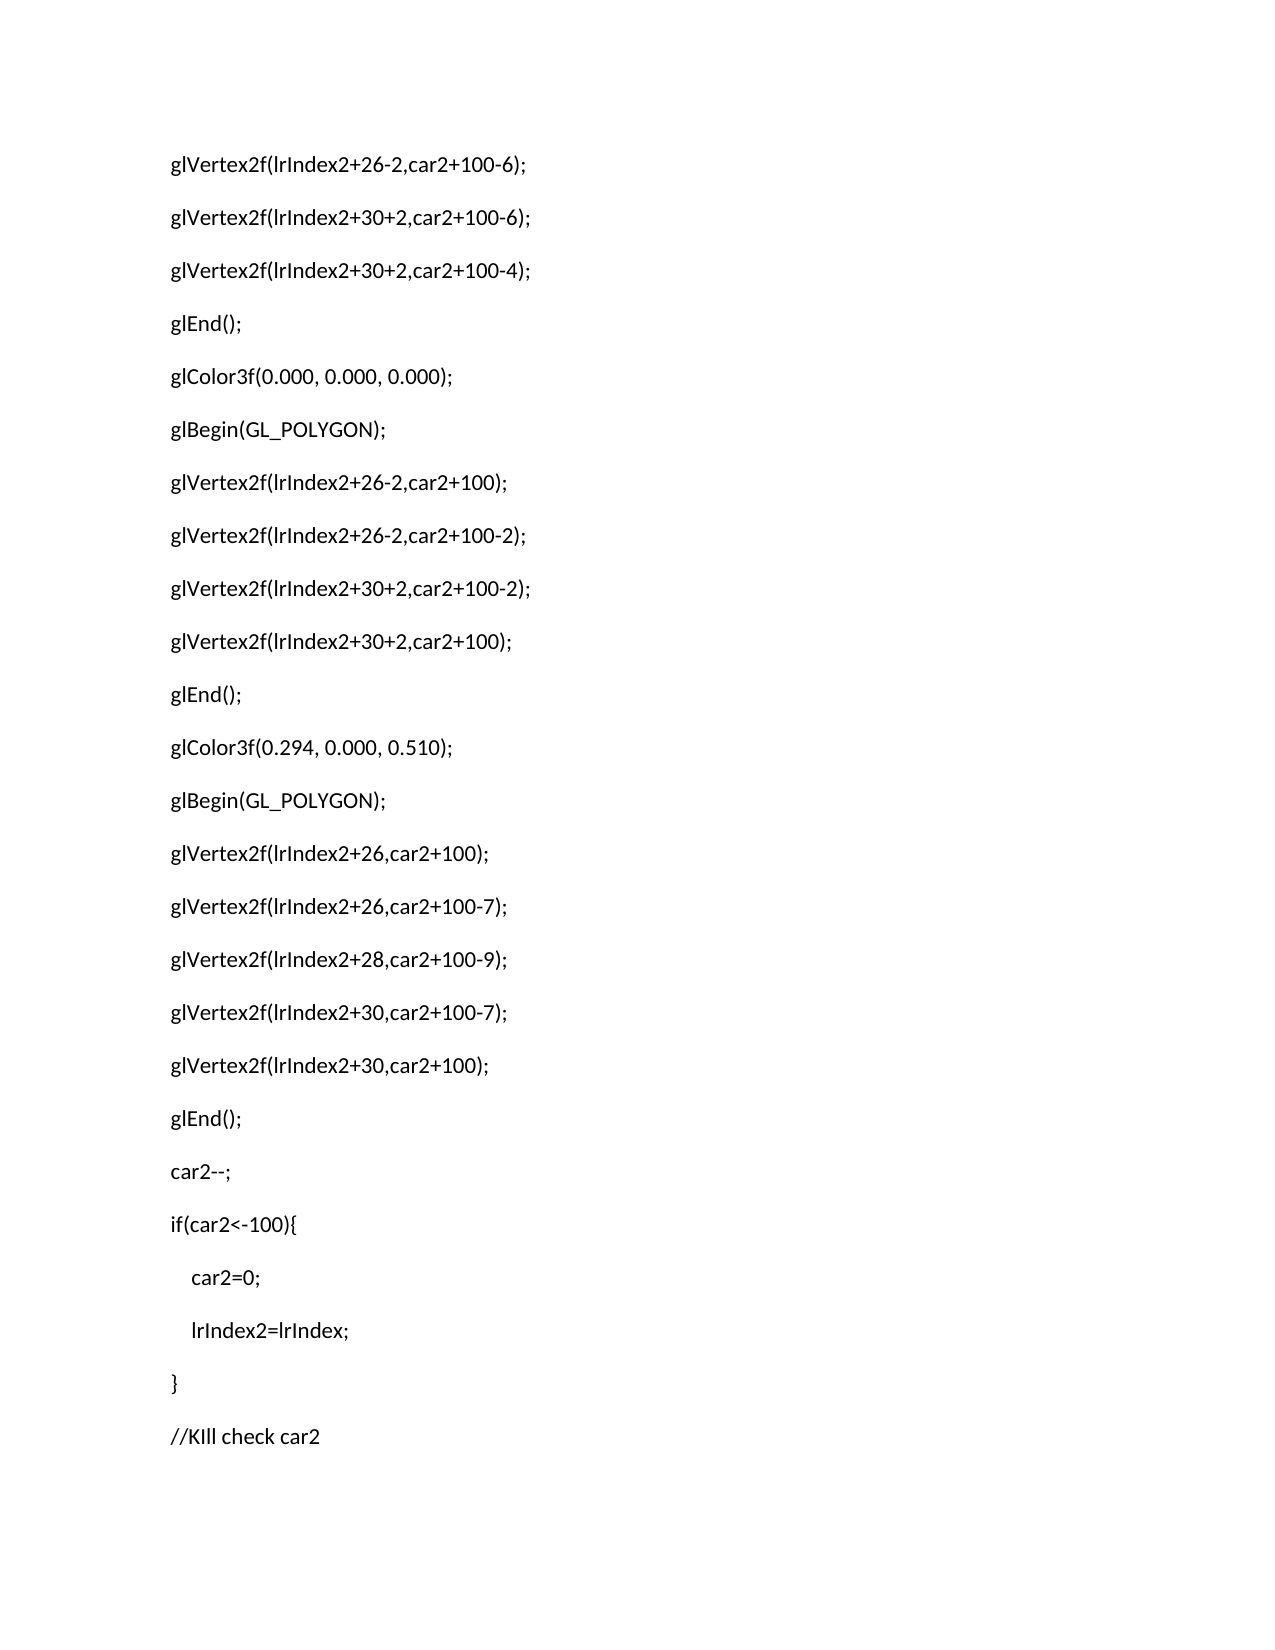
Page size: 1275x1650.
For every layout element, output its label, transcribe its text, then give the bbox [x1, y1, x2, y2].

text } [150, 1369, 1125, 1397]
text glColor3f(0.294, 0.000, 0.510); [150, 733, 1125, 761]
text glVertex2f(lrIndex2+30+2,car2+100-6); [150, 203, 1125, 231]
text glBegin(GL_POLYGON); [150, 415, 1125, 443]
text if(car2<-100){ [150, 1210, 1125, 1238]
text glEnd(); [150, 1104, 1125, 1132]
text glVertex2f(lrIndex2+28,car2+100-9); [150, 945, 1125, 973]
text glVertex2f(lrIndex2+30+2,car2+100-4); [150, 256, 1125, 284]
text glBegin(GL_POLYGON); [150, 786, 1125, 814]
text lrIndex2=lrIndex; [150, 1316, 1125, 1344]
text glVertex2f(lrIndex2+30+2,car2+100-2); [150, 574, 1125, 602]
text car2=0; [150, 1263, 1125, 1291]
text glEnd(); [150, 309, 1125, 337]
text glVertex2f(lrIndex2+26,car2+100-7); [150, 892, 1125, 920]
text glVertex2f(lrIndex2+26,car2+100); [150, 839, 1125, 867]
text glVertex2f(lrIndex2+30+2,car2+100); [150, 627, 1125, 655]
text glColor3f(0.000, 0.000, 0.000); [150, 362, 1125, 390]
text glVertex2f(lrIndex2+26-2,car2+100); [150, 468, 1125, 496]
text //KIll check car2 [150, 1422, 1125, 1451]
text car2--; [150, 1157, 1125, 1185]
text glVertex2f(lrIndex2+30,car2+100-7); [150, 998, 1125, 1026]
text glEnd(); [150, 680, 1125, 708]
text glVertex2f(lrIndex2+26-2,car2+100-2); [150, 521, 1125, 549]
text glVertex2f(lrIndex2+30,car2+100); [150, 1051, 1125, 1079]
text glVertex2f(lrIndex2+26-2,car2+100-6); [150, 150, 1125, 178]
